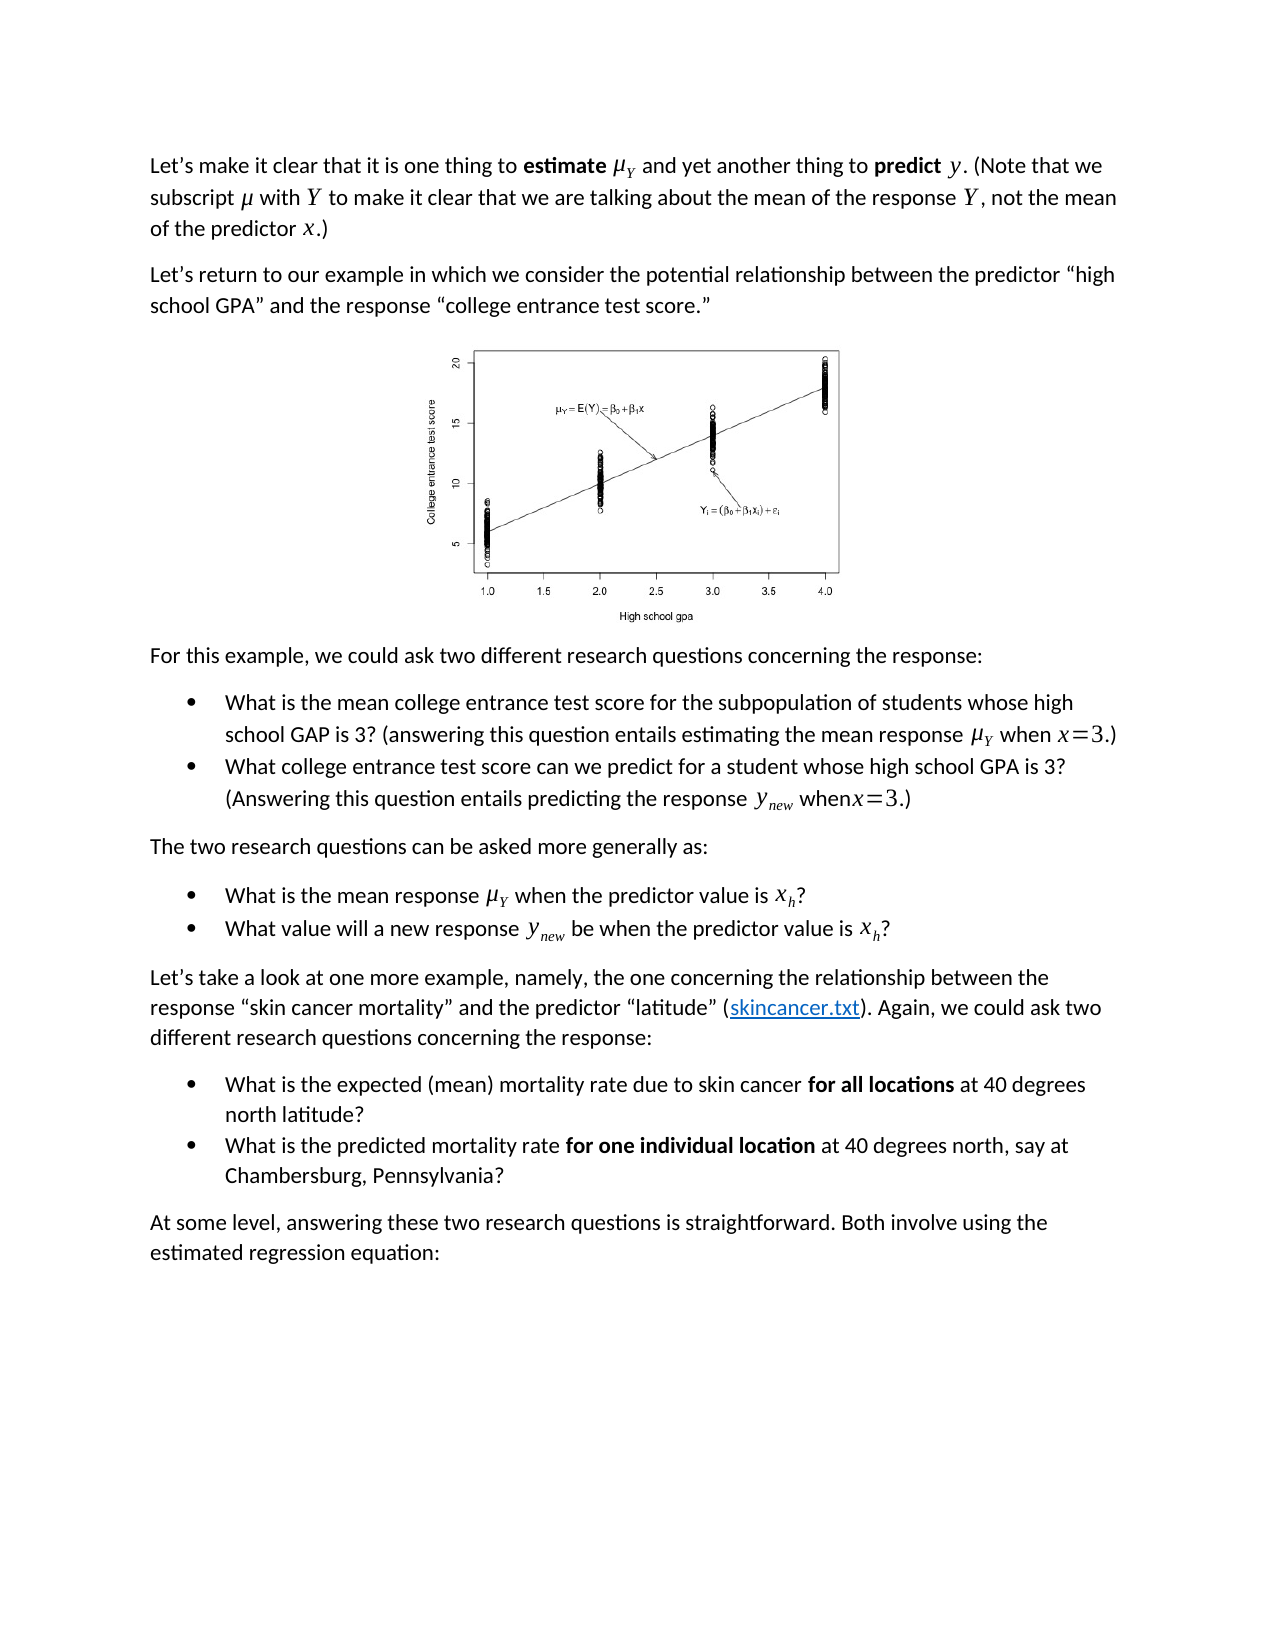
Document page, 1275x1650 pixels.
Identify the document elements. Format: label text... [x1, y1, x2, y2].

text Let’s return to our example in which we consider the potential relationship between the predictor “high school GPA” and the response “college entrance test score.” [150, 261, 1125, 319]
list What value will a new response be when the predictor value is ? [187, 913, 1125, 944]
text Let’s take a look at one more example, namely, the one concerning the relationship between the response “skin cancer mortality” and the predictor “latitude” (skincancer.txt). Again, we could ask two different research questions concerning the response: [150, 963, 1125, 1052]
picture [423, 337, 852, 623]
text The two research questions can be asked more generally as: [150, 832, 1125, 861]
list What is the mean response when the predictor value is ? [187, 879, 1125, 911]
text For this example, we could ask two different research questions concerning the response: [150, 641, 1125, 669]
list What college entrance test score can we predict for a student whose high school GPA is 3? (Answering this question entails predicting the response when.) [187, 752, 1125, 814]
list What is the expected (mean) mortality rate due to skin cancer for all locations at 40 degrees north latitude? [187, 1070, 1125, 1129]
text At some level, answering these two research questions is straightforward. Both involve using the estimated regression equation: [150, 1208, 1125, 1266]
list What is the predicted mortality rate for one individual location at 40 degrees north, say at Chambersburg, Pennsylvania? [187, 1131, 1125, 1189]
list What is the mean college entrance test score for the subpopulation of students whose high school GAP is 3? (answering this question entails estimating the mean response when .) [187, 688, 1125, 750]
text Let’s make it clear that it is one thing to estimate and yet another thing to predict . (Note that we subscript with to make it clear that we are talking about the mean of the response , not the mean of the predictor .) [150, 150, 1125, 242]
